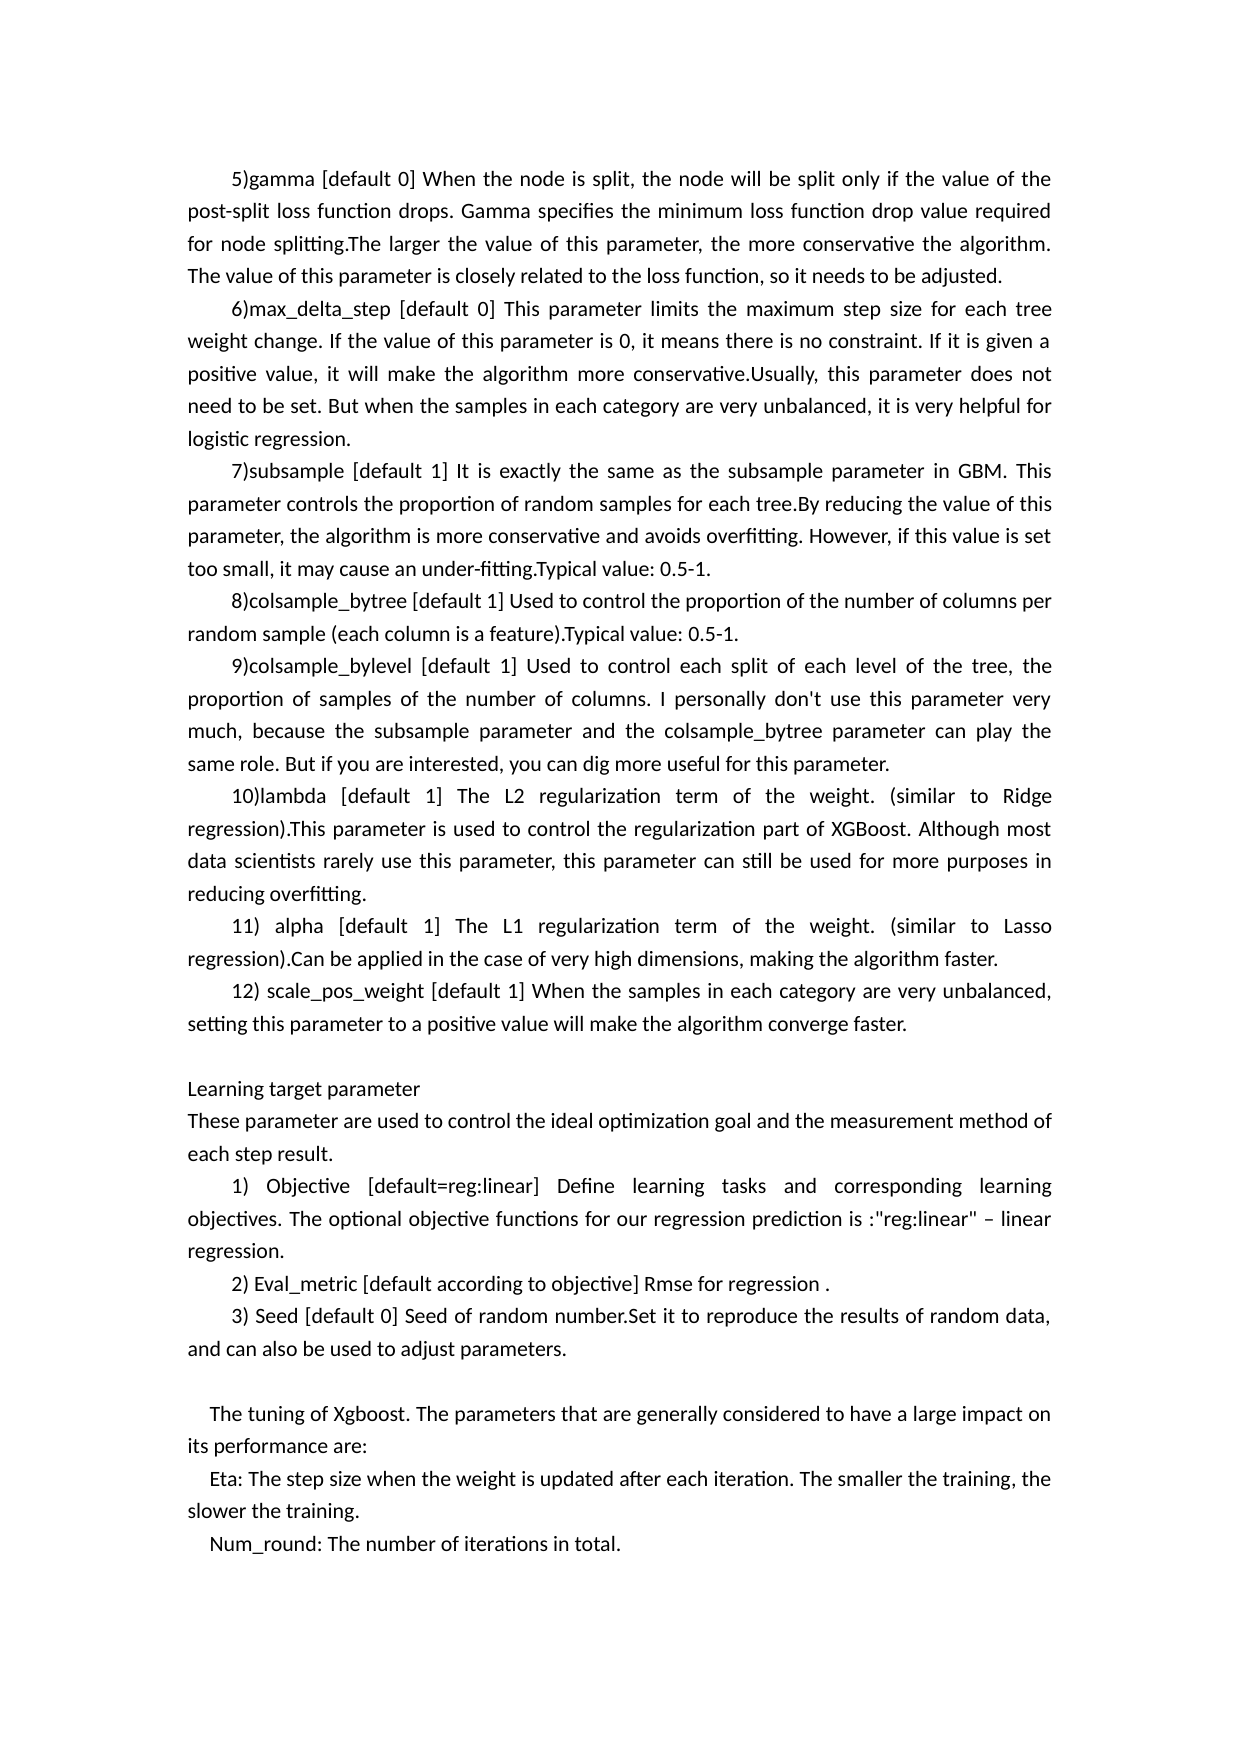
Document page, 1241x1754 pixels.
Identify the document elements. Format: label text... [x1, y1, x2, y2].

text 2) Eval_metric [default according to objective] Rmse for regression . [187, 1267, 1053, 1299]
text 10)lambda [default 1] The L2 regularization term of the weight. (similar to Ridge regression).This parameter is used to control the regularization part of XGBoost. Although most data scientists rarely use this parameter, this parameter can still be used for more purposes in reducing overfitting. [187, 779, 1053, 909]
text These parameter are used to control the ideal optimization goal and the measurement method of each step result. [187, 1104, 1053, 1169]
text 7)subsample [default 1] It is exactly the same as the subsample parameter in GBM. This parameter controls the proportion of random samples for each tree.By reducing the value of this parameter, the algorithm is more conservative and avoids overfitting. However, if this value is set too small, it may cause an under-fitting.Typical value: 0.5-1. [187, 454, 1053, 584]
text 8)colsample_bytree [default 1] Used to control the proportion of the number of columns per random sample (each column is a feature).Typical value: 0.5-1. [187, 584, 1053, 649]
text 9)colsample_bylevel [default 1] Used to control each split of each level of the tree, the proportion of samples of the number of columns. I personally don't use this parameter very much, because the subsample parameter and the colsample_bytree parameter can play the same role. But if you are interested, you can dig more useful for this parameter. [187, 649, 1053, 779]
text 5)gamma [default 0] When the node is split, the node will be split only if the value of the post-split loss function drops. Gamma specifies the minimum loss function drop value required for node splitting.The larger the value of this parameter, the more conservative the algorithm. The value of this parameter is closely related to the loss function, so it needs to be adjusted. [187, 162, 1053, 292]
text Num_round: The number of iterations in total. [187, 1527, 1053, 1559]
text Learning target parameter [187, 1072, 1053, 1104]
text 11) alpha [default 1] The L1 regularization term of the weight. (similar to Lasso regression).Can be applied in the case of very high dimensions, making the algorithm faster. [187, 909, 1053, 974]
text 1) Objective [default=reg:linear] Define learning tasks and corresponding learning objectives. The optional objective functions for our regression prediction is :"reg:linear" – linear regression. [187, 1169, 1053, 1267]
text The tuning of Xgboost. The parameters that are generally considered to have a large impact on its performance are: [187, 1397, 1053, 1462]
text Eta: The step size when the weight is updated after each iteration. The smaller the training, the slower the training. [187, 1462, 1053, 1527]
text 3) Seed [default 0] Seed of random number.Set it to reproduce the results of random data, and can also be used to adjust parameters. [187, 1299, 1053, 1364]
text 6)max_delta_step [default 0] This parameter limits the maximum step size for each tree weight change. If the value of this parameter is 0, it means there is no constraint. If it is given a positive value, it will make the algorithm more conservative.Usually, this parameter does not need to be set. But when the samples in each category are very unbalanced, it is very helpful for logistic regression. [187, 292, 1053, 454]
text 12) scale_pos_weight [default 1] When the samples in each category are very unbalanced, setting this parameter to a positive value will make the algorithm converge faster. [187, 974, 1053, 1039]
